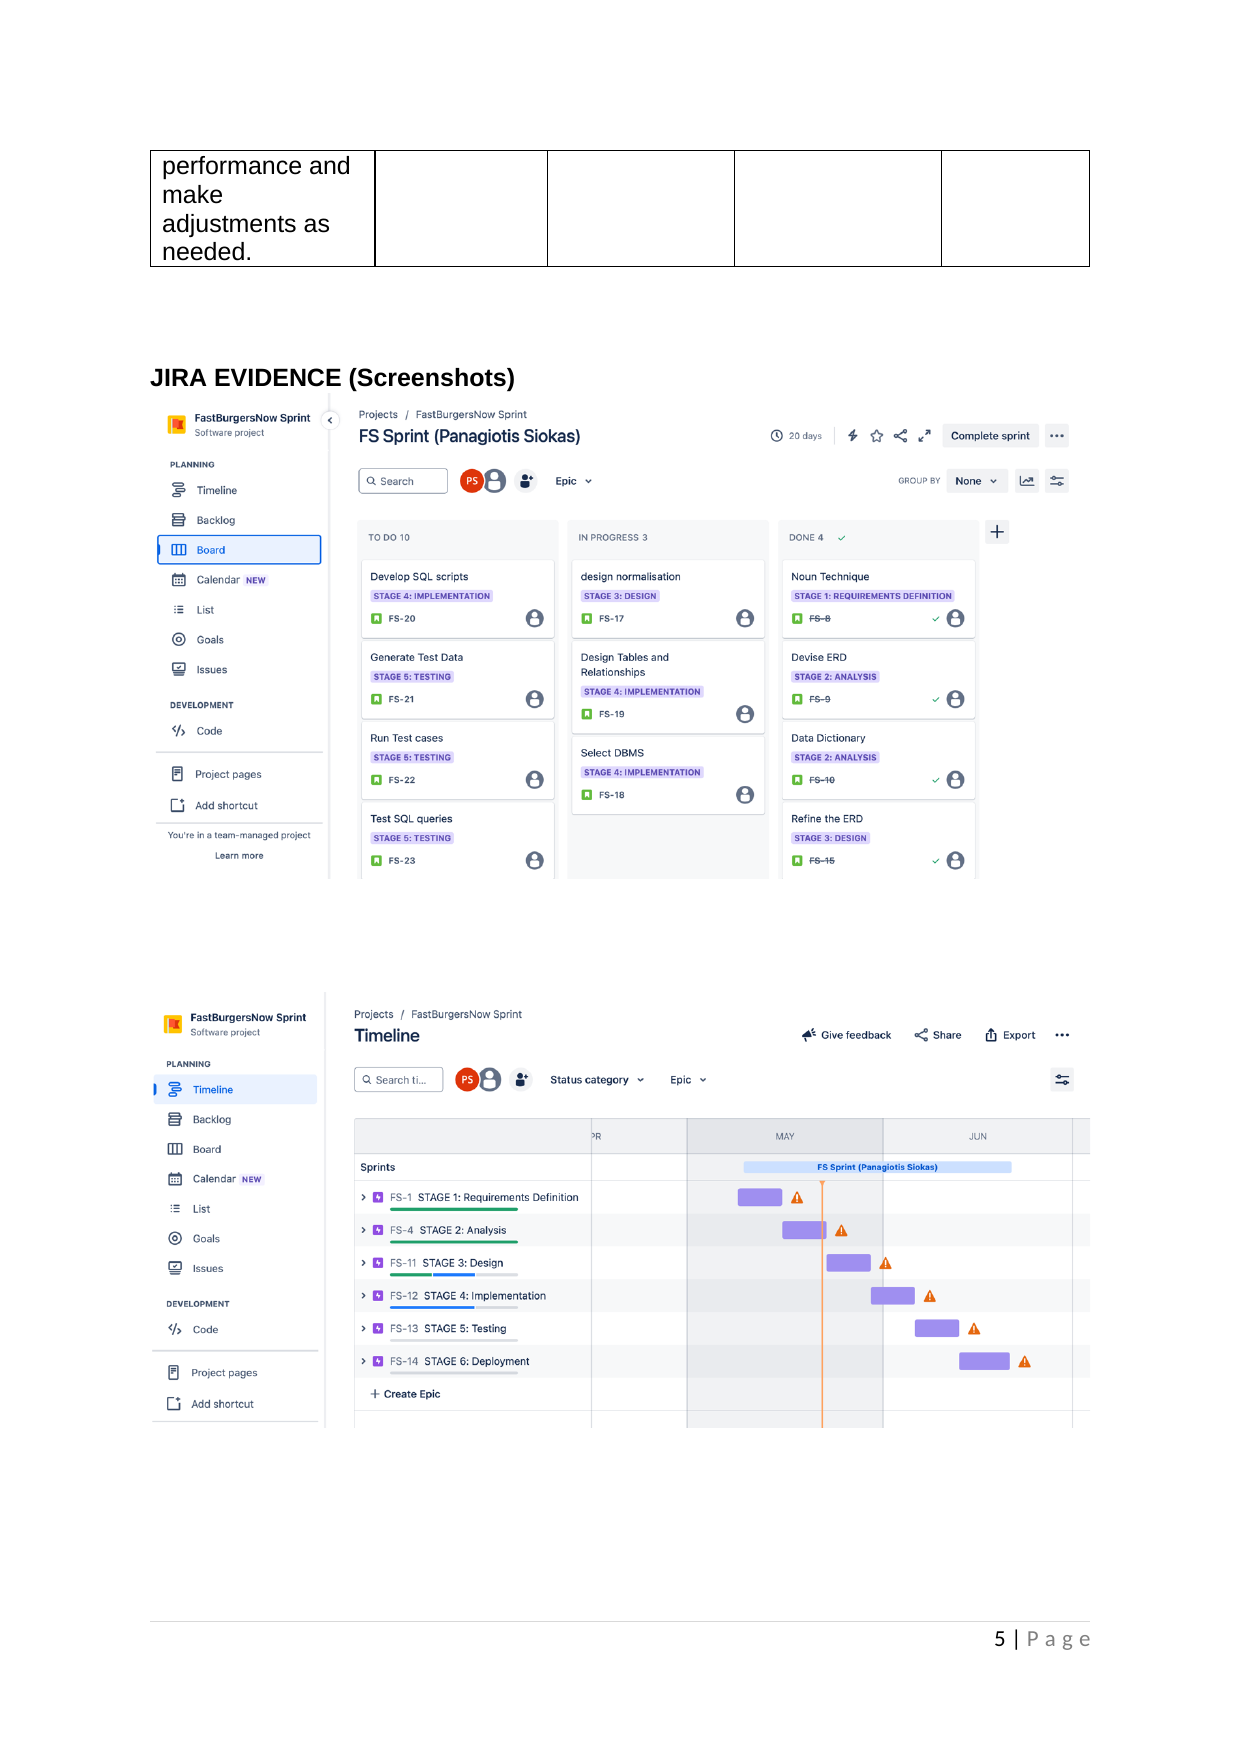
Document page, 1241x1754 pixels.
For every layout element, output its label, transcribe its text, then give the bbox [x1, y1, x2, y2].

table_cell [942, 151, 1089, 266]
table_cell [151, 151, 374, 266]
text JIRA EVIDENCE (Screenshots) [150, 362, 1090, 393]
picture [150, 393, 1091, 879]
picture [150, 992, 1091, 1428]
